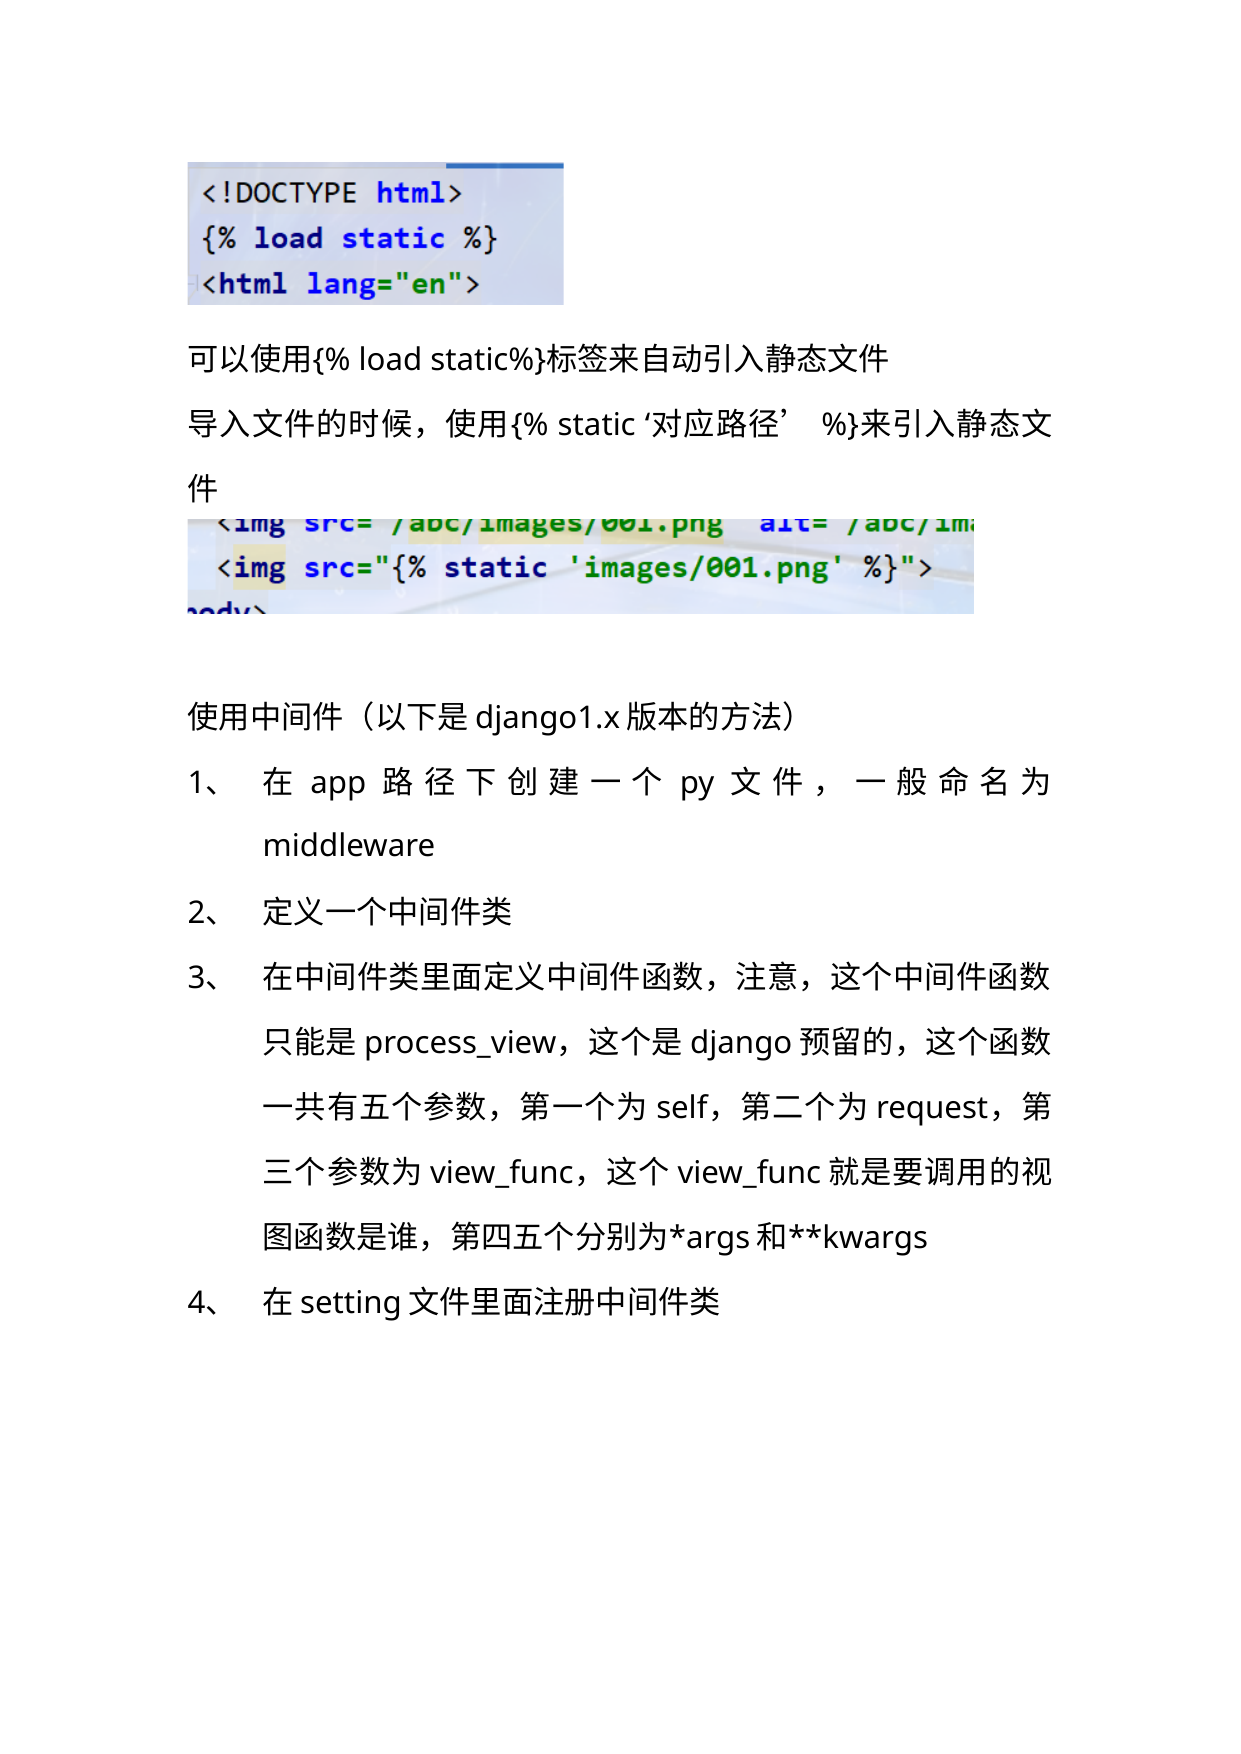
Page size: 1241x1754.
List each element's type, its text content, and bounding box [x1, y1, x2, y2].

text 使用中间件（以下是django1.x版本的方法） [187, 682, 1053, 747]
list 在setting文件里面注册中间件类 [187, 1267, 1053, 1332]
list 在中间件类里面定义中间件函数，注意，这个中间件函数只能是process_view，这个是django预留的，这个函数一共有五个参数，第一个为self，第二个为request，第三个参数为view_func，这个view_func就是要调用的视图函数是谁，第四五个分别为*args和**kwargs [187, 942, 1053, 1267]
text 导入文件的时候，使用{% static ‘对应路径’ %}来引入静态文件 [187, 389, 1053, 519]
picture [187, 162, 564, 305]
text 可以使用{% load static%}标签来自动引入静态文件 [187, 324, 1053, 389]
list 在app路径下创建一个py文件，一般命名为middleware [187, 747, 1053, 877]
list 定义一个中间件类 [187, 877, 1053, 942]
picture [187, 519, 974, 614]
